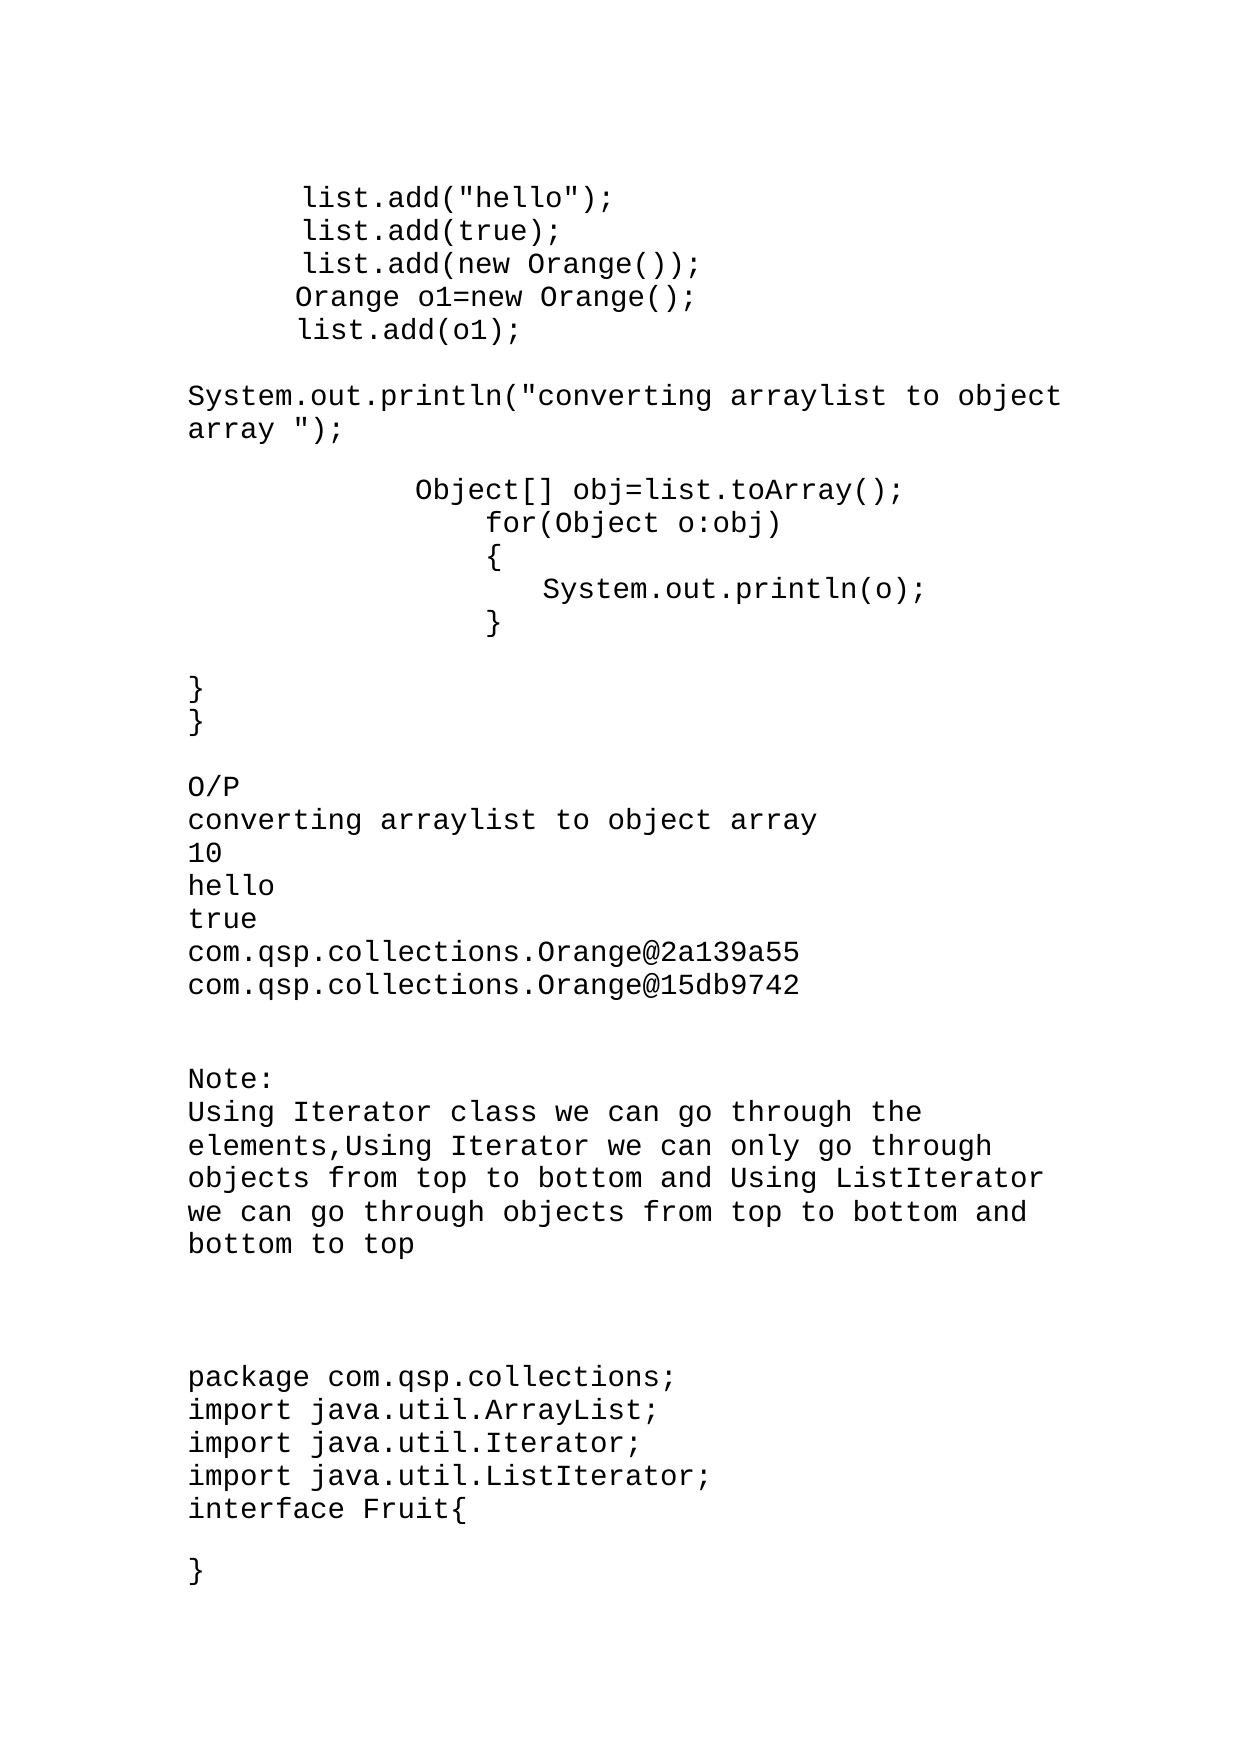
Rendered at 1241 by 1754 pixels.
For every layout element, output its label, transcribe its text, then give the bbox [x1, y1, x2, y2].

text } [187, 673, 1090, 706]
text { [187, 541, 1090, 574]
text } [187, 1555, 1090, 1588]
text import java.util.ListIterator; [187, 1461, 1090, 1494]
text Object[] obj=list.toArray(); [187, 475, 1090, 508]
text list.add(true); [187, 216, 1090, 249]
text package com.qsp.collections; [187, 1362, 1090, 1395]
text list.add(new Orange()); [187, 249, 1090, 282]
text true [187, 904, 1090, 937]
text } [187, 706, 1090, 739]
text O/P [187, 772, 1090, 805]
text Using Iterator class we can go through the elements,Using Iterator we can only go through objects from top to bottom and Using ListIterator we can go through objects from top to bottom and bottom to top [187, 1098, 1090, 1263]
text com.qsp.collections.Orange@2a139a55 [187, 937, 1090, 971]
text Note: [187, 1064, 1090, 1098]
text import java.util.Iterator; [187, 1428, 1090, 1461]
text System.out.println("converting arraylist to object array "); [187, 381, 1090, 447]
text com.qsp.collections.Orange@15db9742 [187, 971, 1090, 1003]
text hello [187, 871, 1090, 904]
text for(Object o:obj) [187, 508, 1090, 541]
text Orange o1=new Orange(); [187, 282, 1090, 315]
text System.out.println(o); [187, 574, 1090, 607]
text import java.util.ArrayList; [187, 1395, 1090, 1428]
text 10 [187, 838, 1090, 871]
text list.add(o1); [187, 315, 1090, 348]
text } [187, 607, 1090, 640]
text converting arraylist to object array [187, 805, 1090, 838]
text interface Fruit{ [187, 1494, 1090, 1527]
text list.add("hello"); [187, 183, 1090, 216]
